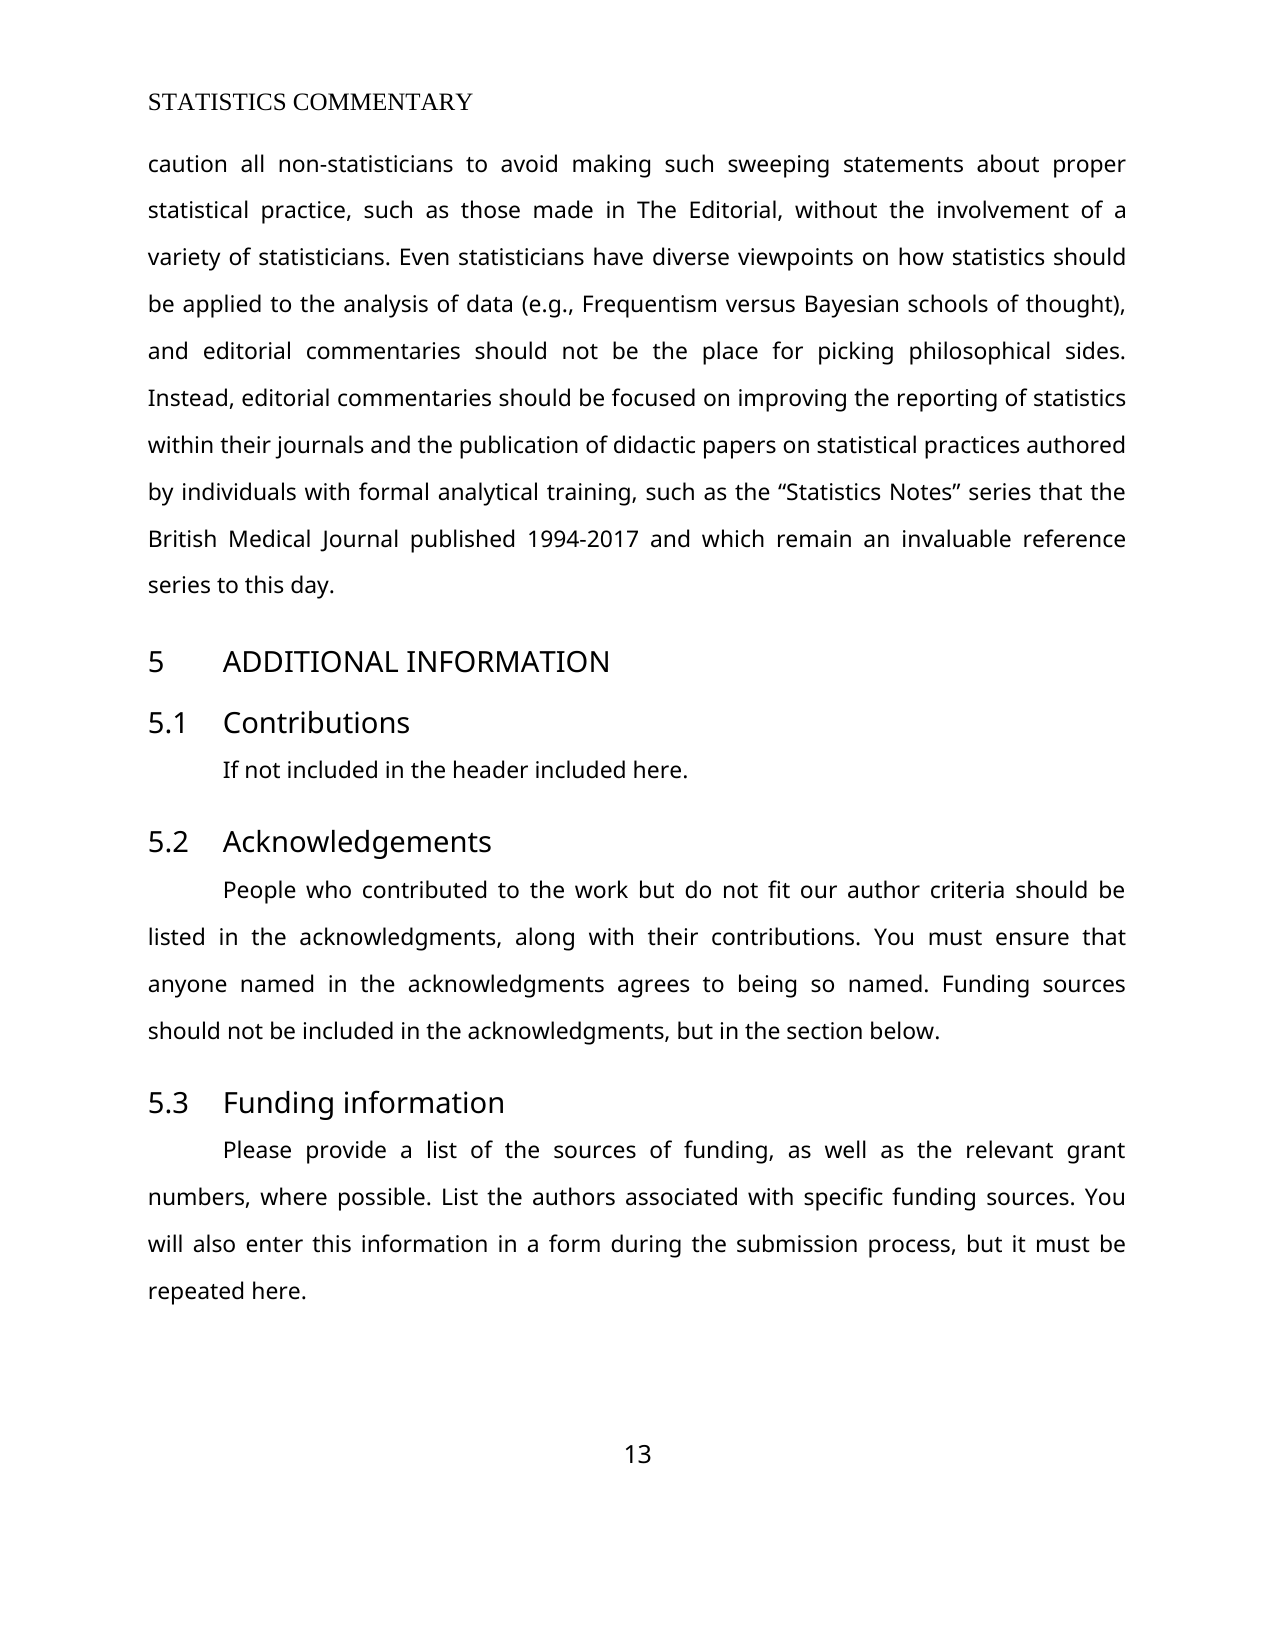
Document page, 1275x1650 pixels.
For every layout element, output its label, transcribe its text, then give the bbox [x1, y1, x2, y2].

subtitle 5.3 Funding information [148, 1082, 1127, 1122]
subtitle 5.1 Contributions [148, 702, 1127, 742]
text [148, 148, 1127, 601]
text People who contributed to the work but do not fit our author criteria should be listed in the acknowledgments, along with their contributions. You must ensure that anyone named in the acknowledgments agrees to being so named. Funding sources should not be included in the acknowledgments, but in the section below. [148, 874, 1127, 1046]
text Please provide a list of the sources of funding, as well as the relevant grant numbers, where possible. List the authors associated with specific funding sources. You will also enter this information in a form during the submission process, but it must be repeated here. [148, 1134, 1127, 1306]
subtitle 5.2 Acknowledgements [148, 822, 1127, 861]
text If not included in the header included here. [148, 754, 1127, 785]
subtitle 5 Additional Information [148, 641, 1127, 681]
